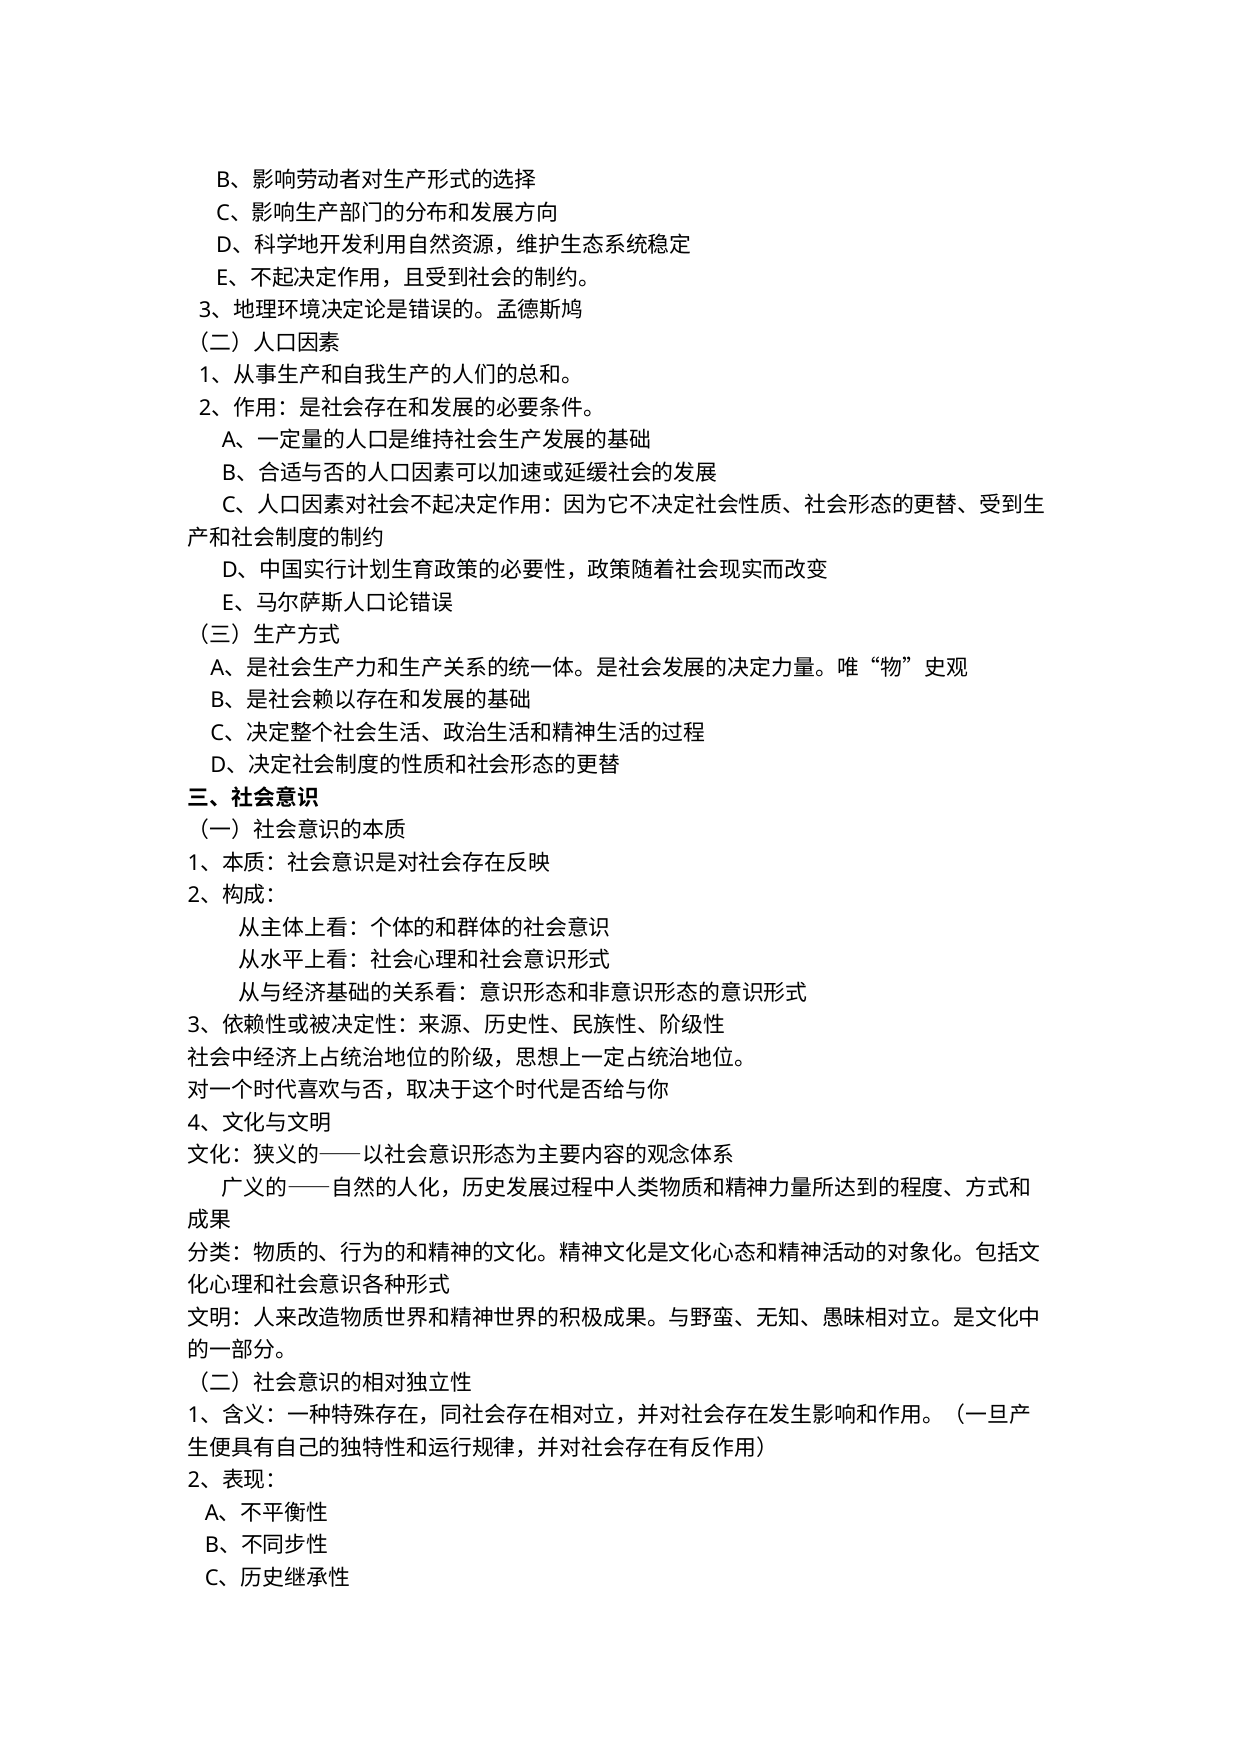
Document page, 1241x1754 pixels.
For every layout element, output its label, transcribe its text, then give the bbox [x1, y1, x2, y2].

text 3、依赖性或被决定性：来源、历史性、民族性、阶级性 [187, 1007, 1053, 1039]
text C、历史继承性 [187, 1559, 1053, 1592]
text D、中国实行计划生育政策的必要性，政策随着社会现实而改变 [187, 552, 1053, 584]
text 2、构成： [187, 877, 1053, 909]
text C、人口因素对社会不起决定作用：因为它不决定社会性质、社会形态的更替、受到生产和社会制度的制约 [187, 487, 1053, 552]
text 2、作用：是社会存在和发展的必要条件。 [187, 389, 1053, 422]
text 分类：物质的、行为的和精神的文化。精神文化是文化心态和精神活动的对象化。包括文化心理和社会意识各种形式 [187, 1234, 1053, 1299]
text 广义的——自然的人化，历史发展过程中人类物质和精神力量所达到的程度、方式和成果 [187, 1169, 1053, 1234]
text 文化：狭义的——以社会意识形态为主要内容的观念体系 [187, 1137, 1053, 1169]
text 从水平上看：社会心理和社会意识形式 [187, 942, 1053, 974]
text D、科学地开发利用自然资源，维护生态系统稳定 [187, 227, 1053, 259]
text 对一个时代喜欢与否，取决于这个时代是否给与你 [187, 1072, 1053, 1104]
text C、决定整个社会生活、政治生活和精神生活的过程 [187, 714, 1053, 747]
text A、一定量的人口是维持社会生产发展的基础 [187, 422, 1053, 454]
text B、是社会赖以存在和发展的基础 [187, 682, 1053, 714]
text A、是社会生产力和生产关系的统一体。是社会发展的决定力量。唯“物”史观 [187, 649, 1053, 682]
text （二）社会意识的相对独立性 [187, 1364, 1053, 1397]
text B、影响劳动者对生产形式的选择 [187, 162, 1053, 194]
text 社会中经济上占统治地位的阶级，思想上一定占统治地位。 [187, 1039, 1053, 1072]
text E、不起决定作用，且受到社会的制约。 [187, 259, 1053, 292]
text 1、含义：一种特殊存在，同社会存在相对立，并对社会存在发生影响和作用。（一旦产生便具有自己的独特性和运行规律，并对社会存在有反作用） [187, 1397, 1053, 1462]
text E、马尔萨斯人口论错误 [187, 584, 1053, 617]
text A、不平衡性 [187, 1494, 1053, 1527]
text B、合适与否的人口因素可以加速或延缓社会的发展 [187, 454, 1053, 487]
text 三、社会意识 [187, 779, 1053, 812]
text 4、文化与文明 [187, 1104, 1053, 1137]
text 1、从事生产和自我生产的人们的总和。 [187, 357, 1053, 389]
text C、影响生产部门的分布和发展方向 [187, 194, 1053, 227]
text 从主体上看：个体的和群体的社会意识 [187, 909, 1053, 942]
text （一）社会意识的本质 [187, 812, 1053, 844]
text （三）生产方式 [187, 617, 1053, 649]
text D、决定社会制度的性质和社会形态的更替 [187, 747, 1053, 779]
text 2、表现： [187, 1462, 1053, 1494]
text 文明：人来改造物质世界和精神世界的积极成果。与野蛮、无知、愚昧相对立。是文化中的一部分。 [187, 1299, 1053, 1364]
text （二）人口因素 [187, 324, 1053, 357]
text 1、本质：社会意识是对社会存在反映 [187, 844, 1053, 877]
text 从与经济基础的关系看：意识形态和非意识形态的意识形式 [187, 974, 1053, 1007]
text B、不同步性 [187, 1527, 1053, 1559]
text 3、地理环境决定论是错误的。孟德斯鸠 [187, 292, 1053, 324]
